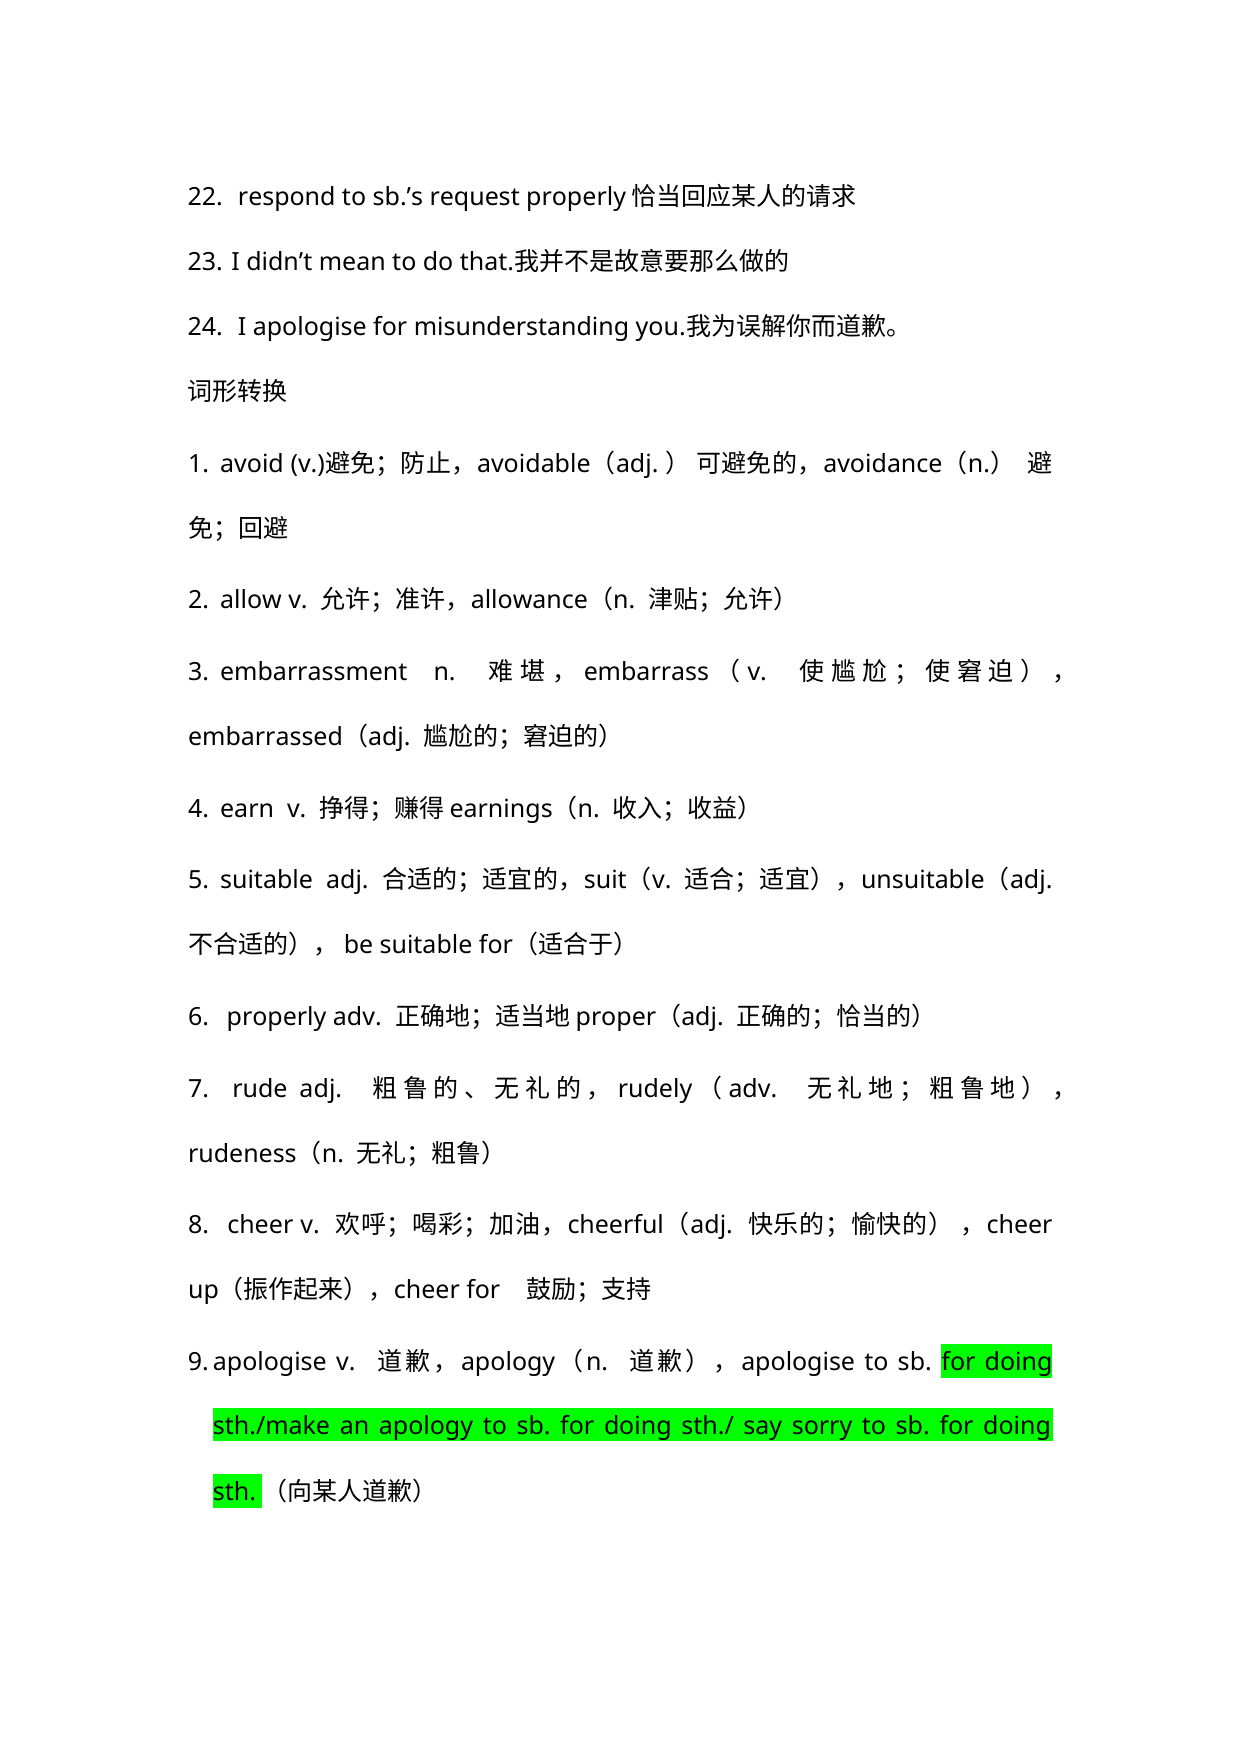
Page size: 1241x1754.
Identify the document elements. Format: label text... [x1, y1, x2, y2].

list respond to sb.’s request properly恰当回应某人的请求 [187, 162, 1053, 227]
list apologise v. 道歉，apology（n. 道歉），apologise to sb. for doing sth./make an apology to sb. for doing sth./ say sorry to sb. for doing sth. （向某人道歉） [188, 1327, 1053, 1522]
list properly adv. 正确地；适当地 proper（adj. 正确的；恰当的） [188, 982, 1053, 1047]
list I apologise for misunderstanding you.我为误解你而道歉。 [187, 292, 1053, 357]
list embarrassment n. 难堪，embarrass（v. 使尴尬；使窘迫），embarrassed（adj. 尴尬的；窘迫的） [188, 637, 1053, 767]
list suitable adj. 合适的；适宜的，suit（v. 适合；适宜），unsuitable（adj. 不合适的）， be suitable for（适合于） [188, 845, 1053, 975]
list cheer v. 欢呼；喝彩；加油，cheerful（adj. 快乐的；愉快的） ，cheer up（振作起来），cheer for 鼓励；支持 [188, 1190, 1053, 1320]
list rude adj. 粗鲁的、无礼的，rudely（adv. 无礼地；粗鲁地），rudeness（n. 无礼；粗鲁） [188, 1054, 1053, 1184]
list I didn’t mean to do that.我并不是故意要那么做的 [187, 227, 1053, 292]
text 词形转换 [187, 357, 1053, 422]
list allow v. 允许；准许，allowance（n. 津贴；允许） [188, 565, 1053, 630]
list avoid (v.)避免；防止，avoidable（adj. ） 可避免的，avoidance（n.） 避免；回避 [188, 429, 1053, 559]
list earn v. 挣得；赚得earnings（n. 收入；收益） [188, 774, 1053, 839]
